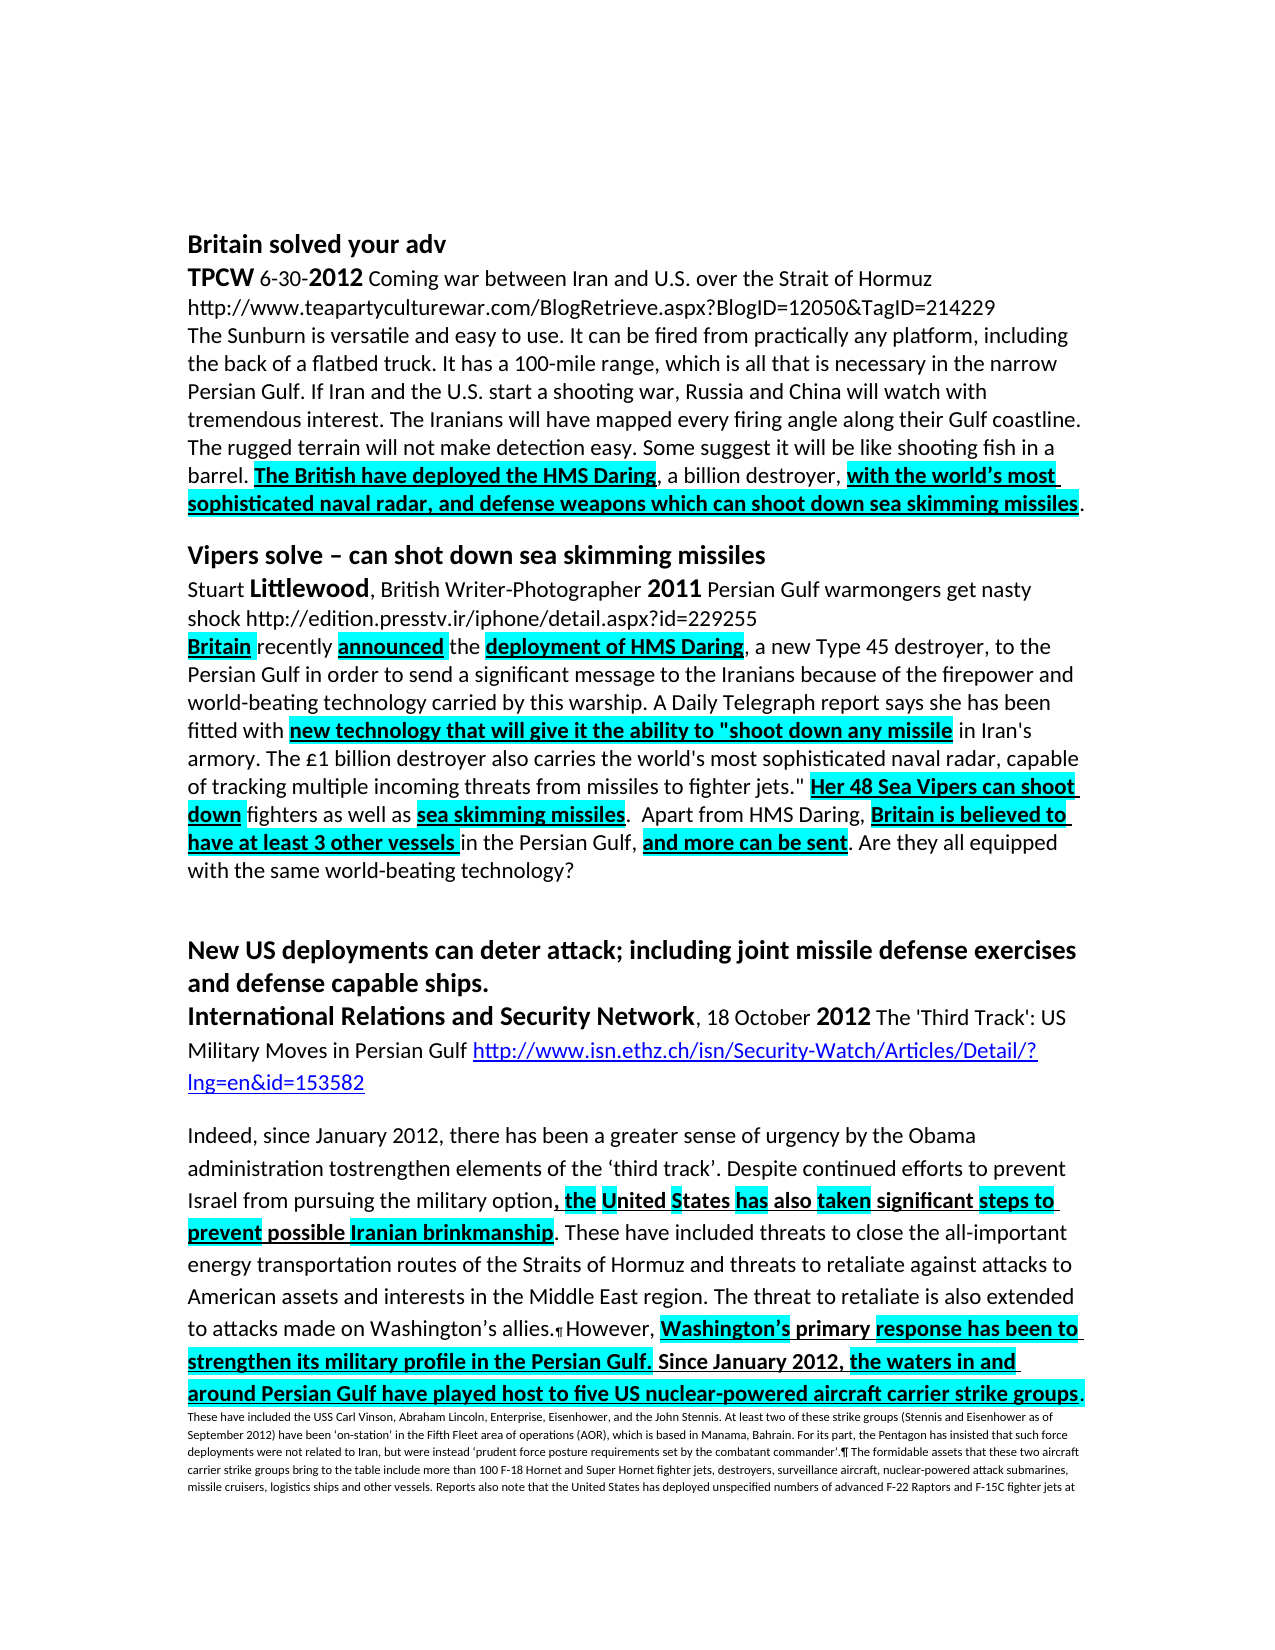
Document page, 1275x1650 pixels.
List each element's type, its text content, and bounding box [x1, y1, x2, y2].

text TPCW 6-30-2012 Coming war between Iran and U.S. over the Strait of Hormuz http://www.teapartyculturewar.com/BlogRetrieve.aspx?BlogID=12050&TagID=214229 [187, 260, 1087, 321]
subtitle New US deployments can deter attack; including joint missile defense exercises and defense capable ships. [187, 933, 1087, 999]
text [187, 1121, 1087, 1495]
text Britain recently announced the deployment of HMS Daring, a new Type 45 destroyer, to the Persian Gulf in order to send a significant message to the Iranians because of the firepower and world-beating technology carried by this warship. A Daily Telegraph report says she has been fitted with new technology that will give it the ability to "shoot down any missile in Iran's armory. The £1 billion destroyer also carries the world's most sophisticated naval radar, capable of tracking multiple incoming threats from missiles to fighter jets." Her 48 Sea Vipers can shoot down fighters as well as sea skimming missiles. Apart from HMS Daring, Britain is believed to have at least 3 other vessels in the Persian Gulf, and more can be sent. Are they all equipped with the same world-beating technology? [187, 632, 1087, 884]
text International Relations and Security Network, 18 October 2012 The 'Third Track': US Military Moves in Persian Gulf http://www.isn.ethz.ch/isn/Security-Watch/Articles/Detail/?lng=en&id=153582 [187, 999, 1087, 1096]
subtitle Vipers solve – can shot down sea skimming missiles [187, 538, 1087, 571]
text The Sunburn is versatile and easy to use. It can be fired from practically any platform, including the back of a flatbed truck. It has a 100-mile range, which is all that is necessary in the narrow Persian Gulf. If Iran and the U.S. start a shooting war, Russia and China will watch with tremendous interest. The Iranians will have mapped every firing angle along their Gulf coastline. The rugged terrain will not make detection easy. Some suggest it will be like shooting fish in a barrel. The British have deployed the HMS Daring, a billion destroyer, with the world’s most sophisticated naval radar, and defense weapons which can shoot down sea skimming missiles. [187, 321, 1087, 517]
text Stuart Littlewood, British Writer-Photographer 2011 Persian Gulf warmongers get nasty shock http://edition.presstv.ir/iphone/detail.aspx?id=229255 [187, 571, 1087, 632]
subtitle Britain solved your adv [187, 227, 1087, 260]
